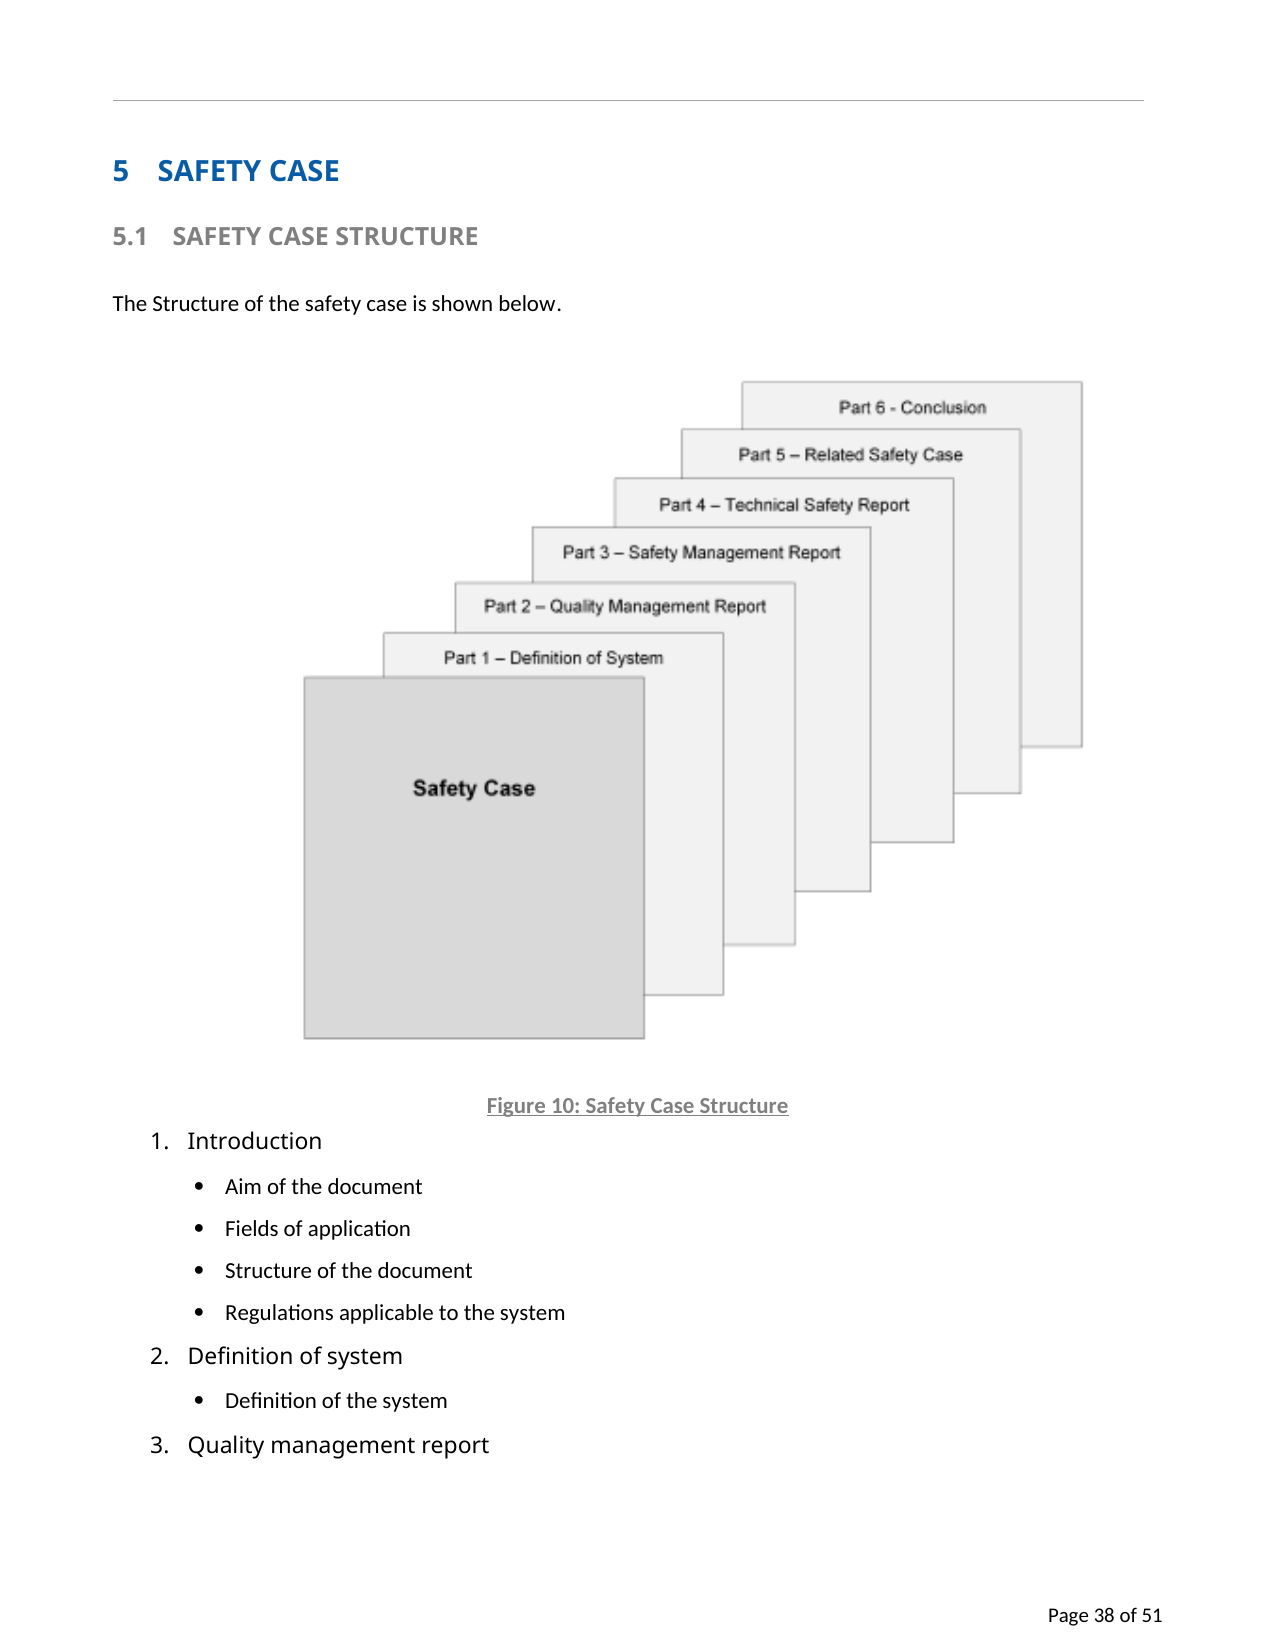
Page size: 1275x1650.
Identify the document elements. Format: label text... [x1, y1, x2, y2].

subtitle Safety Case Structure [112, 218, 1162, 252]
list Structure of the document [195, 1256, 1162, 1284]
list Fields of application [195, 1214, 1162, 1242]
list Introduction [150, 1125, 1162, 1156]
list Aim of the document [195, 1172, 1162, 1200]
text The Structure of the safety case is shown below. [112, 289, 1162, 317]
subtitle Safety case [112, 150, 1162, 190]
list Regulations applicable to the system [195, 1298, 1162, 1326]
list Definition of the system [195, 1387, 1162, 1415]
list Definition of system [150, 1340, 1162, 1371]
list Quality management report [150, 1429, 1162, 1460]
